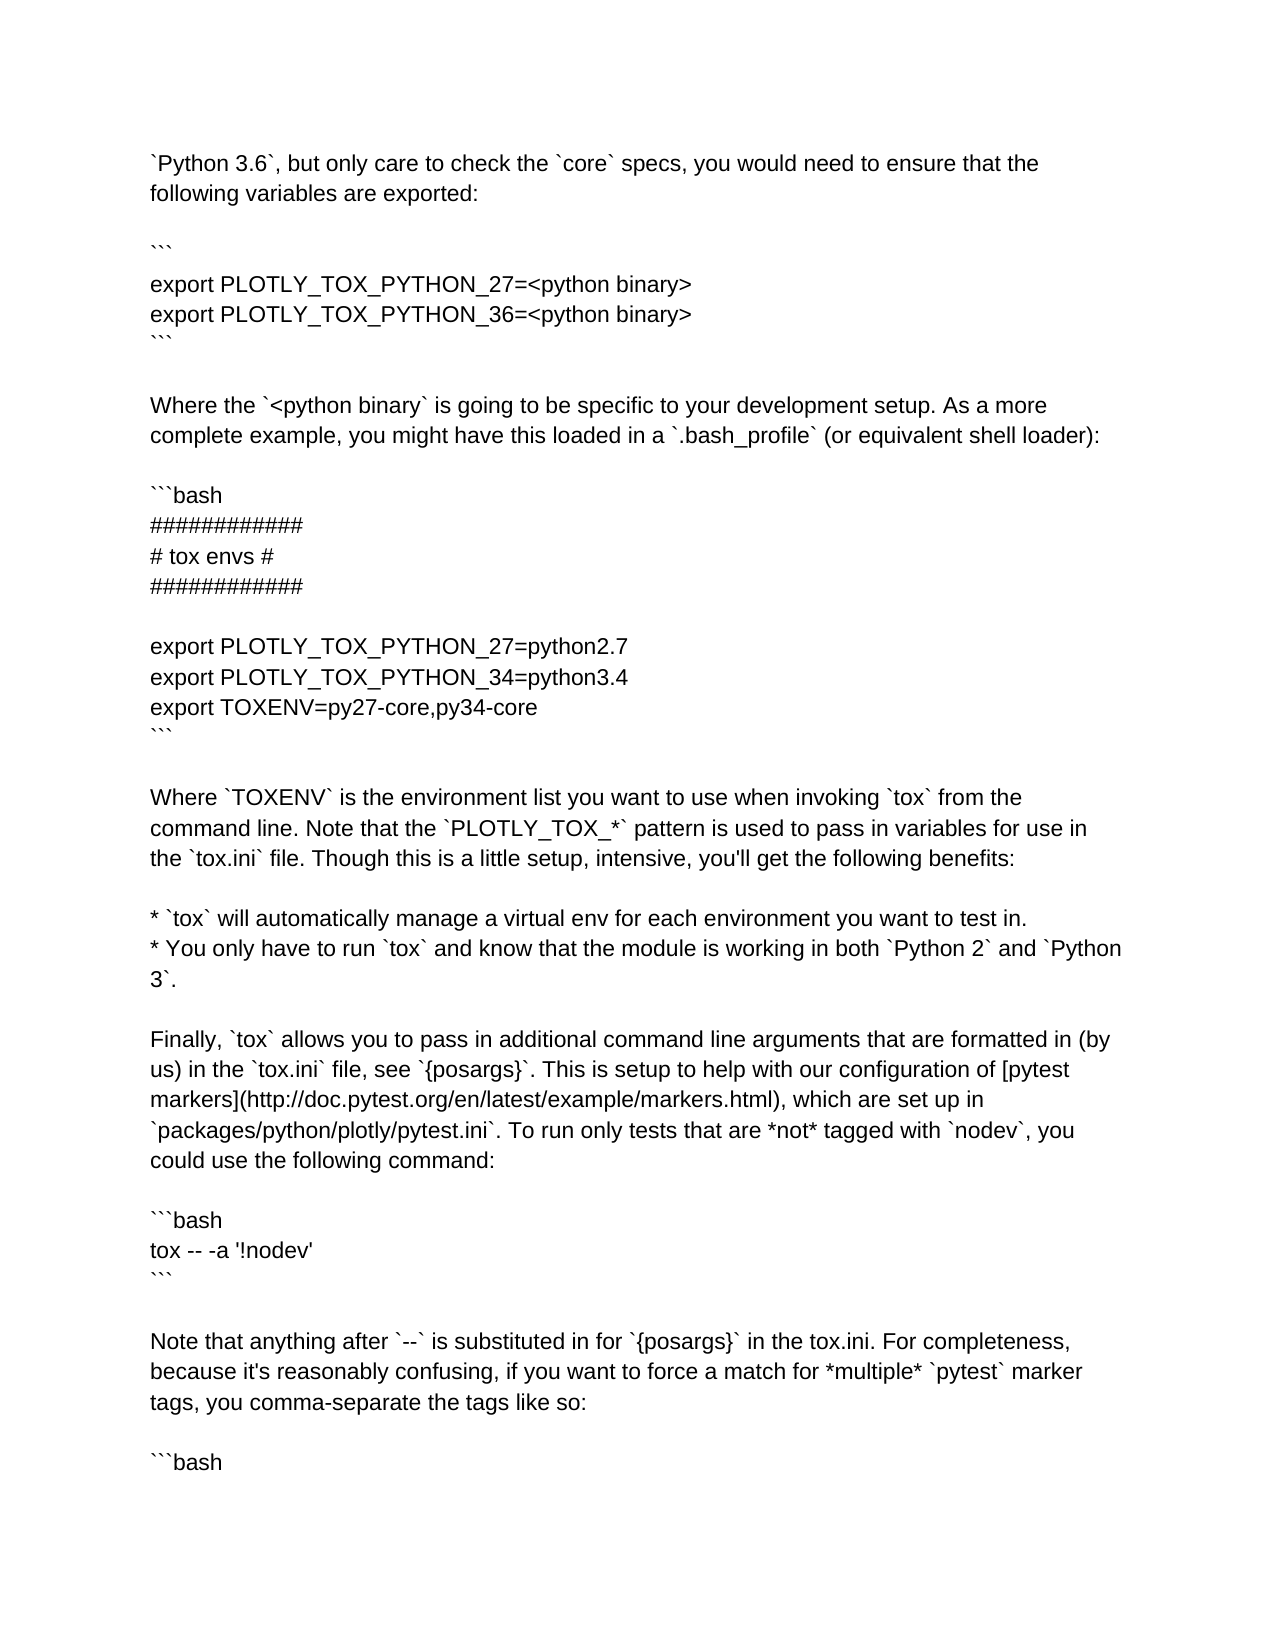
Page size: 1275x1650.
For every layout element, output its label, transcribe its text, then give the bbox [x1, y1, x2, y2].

text ```bash [150, 482, 1125, 509]
text * `tox` will automatically manage a virtual env for each environment you want to test in. [150, 905, 1125, 932]
text * You only have to run `tox` and know that the module is working in both `Python 2` and `Python 3`. [150, 935, 1125, 992]
text Where `TOXENV` is the environment list you want to use when invoking `tox` from the command line. Note that the `PLOTLY_TOX_*` pattern is used to pass in variables for use in the `tox.ini` file. Though this is a little setup, intensive, you'll get the following benefits: [150, 784, 1125, 871]
text ############ [150, 573, 1125, 599]
text Note that anything after `--` is substituted in for `{posargs}` in the tox.ini. For completeness, because it's reasonably confusing, if you want to force a match for *multiple* `pytest` marker tags, you comma-separate the tags like so: [150, 1328, 1125, 1415]
text ``` [150, 724, 1125, 750]
text ``` [150, 241, 1125, 267]
text tox -- -a '!nodev' [150, 1237, 1125, 1264]
text Where the `<python binary` is going to be specific to your development setup. As a more complete example, you might have this loaded in a `.bash_profile` (or equivalent shell loader): [150, 392, 1125, 448]
text export TOXENV=py27-core,py34-core [150, 694, 1125, 720]
text ```bash [150, 1207, 1125, 1234]
text export PLOTLY_TOX_PYTHON_27=<python binary> [150, 271, 1125, 297]
text export PLOTLY_TOX_PYTHON_34=python3.4 [150, 663, 1125, 690]
text # tox envs # [150, 543, 1125, 569]
text Finally, `tox` allows you to pass in additional command line arguments that are formatted in (by us) in the `tox.ini` file, see `{posargs}`. This is setup to help with our configuration of [pytest markers](http://doc.pytest.org/en/latest/example/markers.html), which are set up in `packages/python/plotly/pytest.ini`. To run only tests that are *not* tagged with `nodev`, you could use the following command: [150, 1026, 1125, 1173]
text ############ [150, 512, 1125, 539]
text `Python 3.6`, but only care to check the `core` specs, you would need to ensure that the following variables are exported: [150, 150, 1125, 207]
text export PLOTLY_TOX_PYTHON_36=<python binary> [150, 301, 1125, 327]
text ```bash [150, 1449, 1125, 1475]
text ``` [150, 331, 1125, 358]
text export PLOTLY_TOX_PYTHON_27=python2.7 [150, 633, 1125, 660]
text ``` [150, 1268, 1125, 1294]
